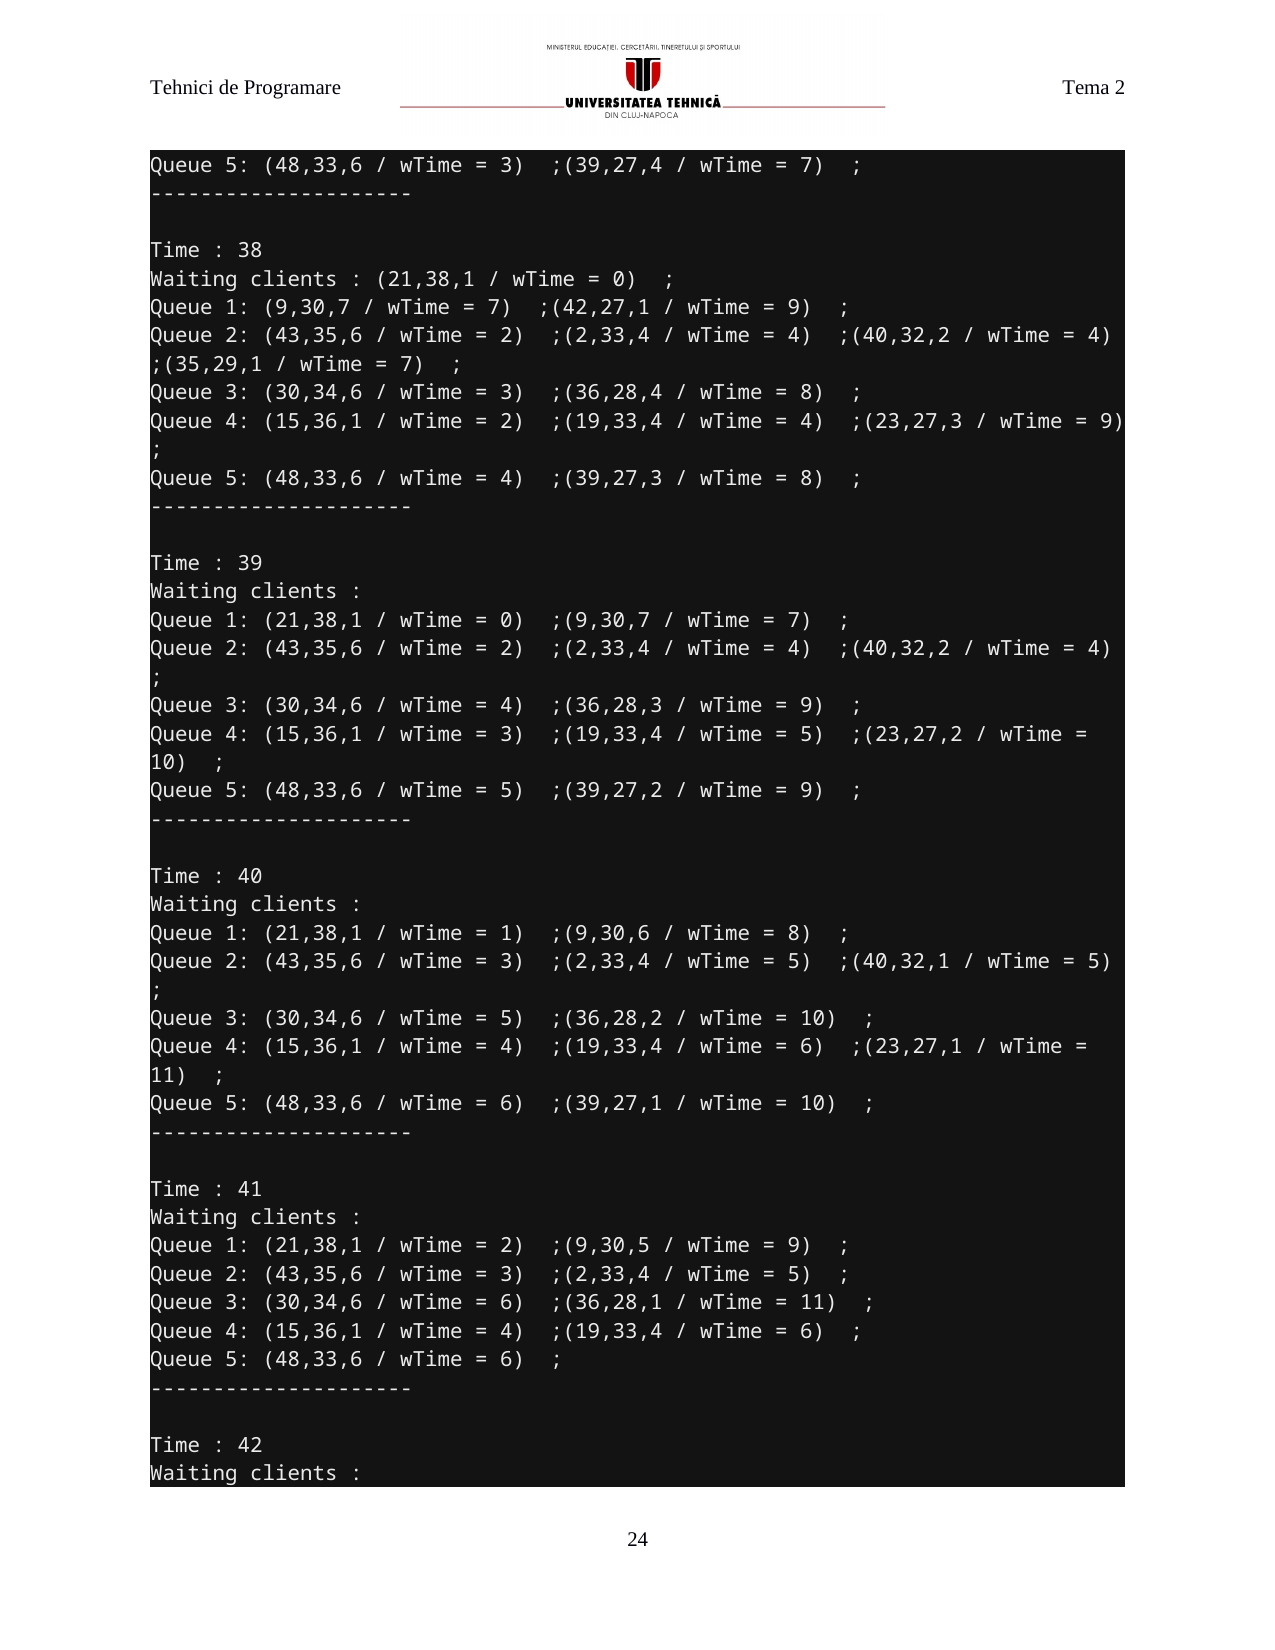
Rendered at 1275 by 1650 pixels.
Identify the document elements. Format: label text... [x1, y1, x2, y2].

picture [400, 13, 886, 136]
